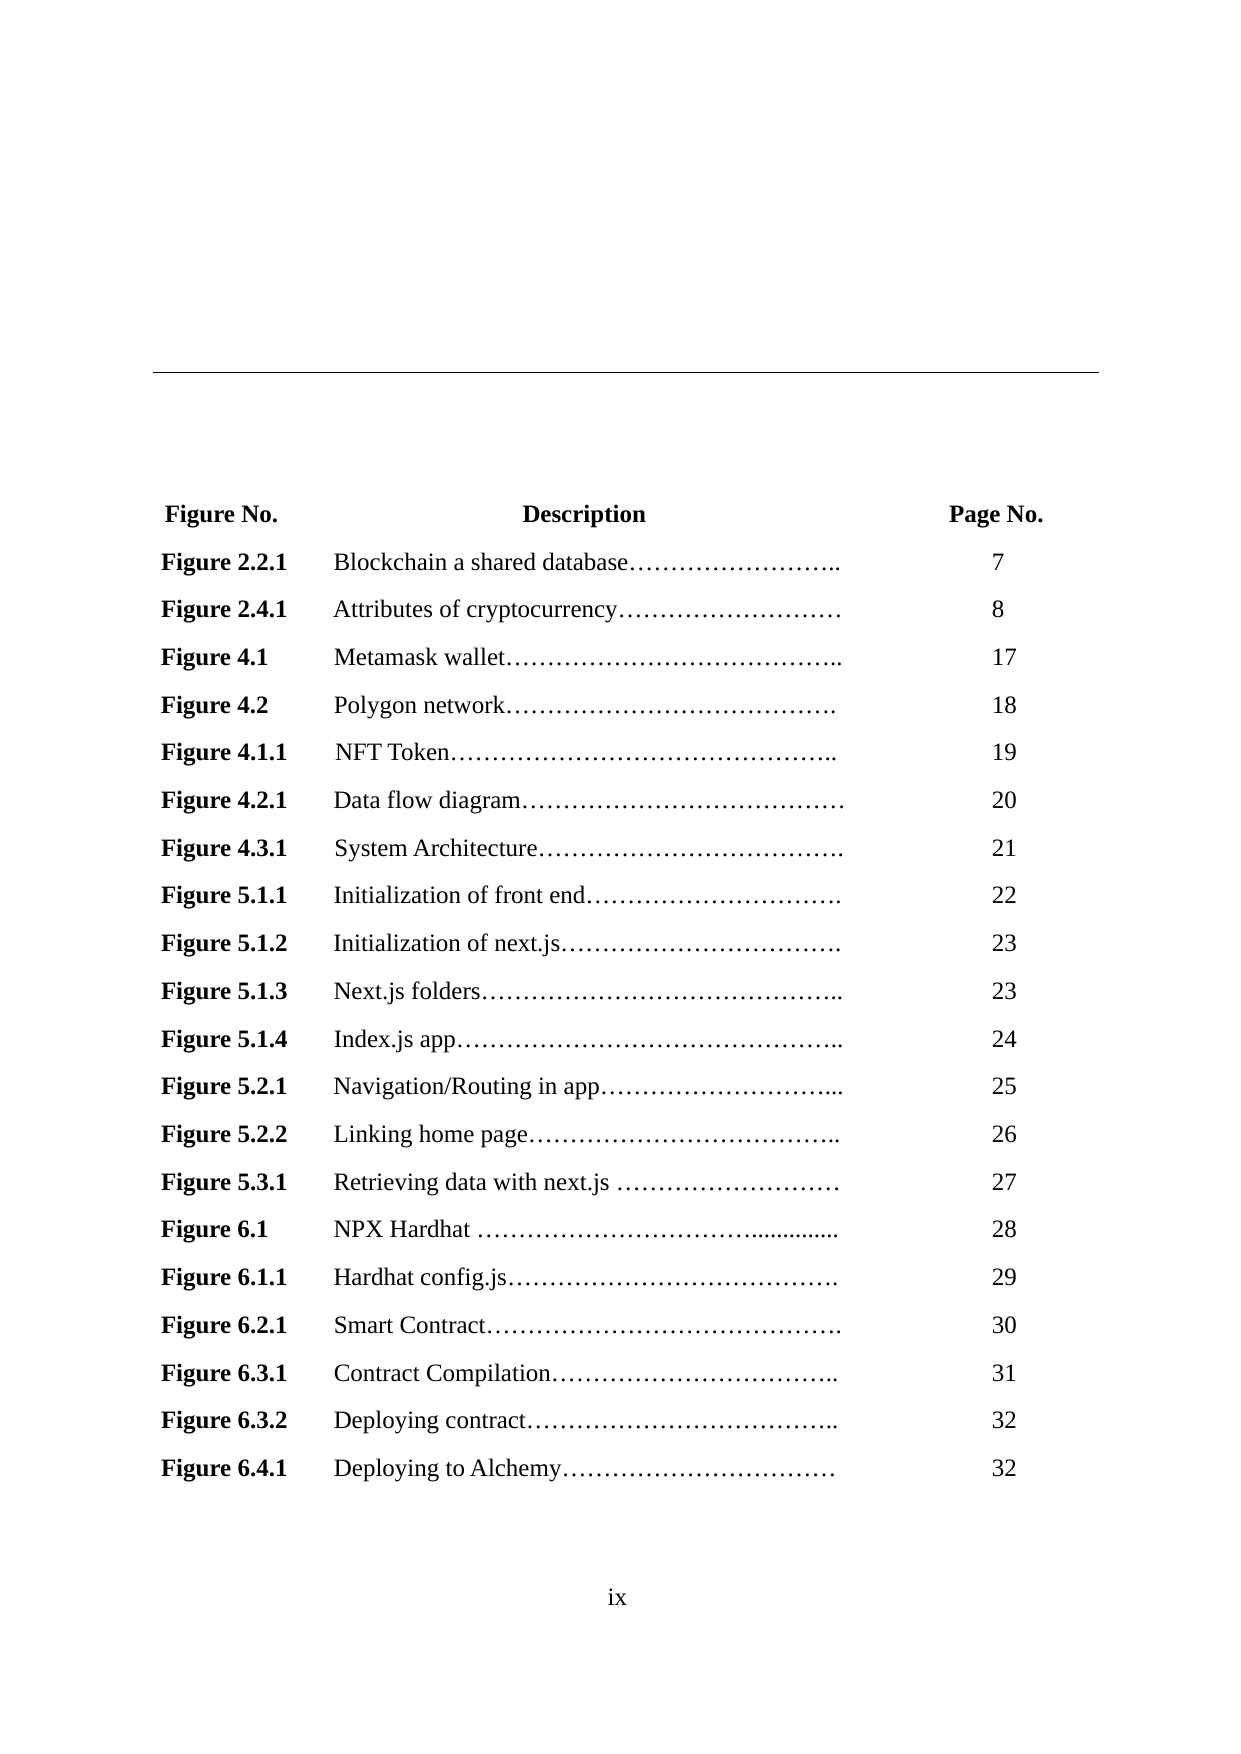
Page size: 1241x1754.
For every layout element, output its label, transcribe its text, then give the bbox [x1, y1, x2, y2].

text Figure 5.2.2 Linking home page……………………………….. 26 [77, 1119, 1099, 1148]
text Figure 2.2.1 Blockchain a shared database…………………….. 7 [77, 547, 1099, 575]
text Figure 4.1.1 NFT Token……………………………………….. 19 [77, 737, 1099, 766]
text Figure 6.1.1 Hardhat config.js…………………………………. 29 [77, 1262, 1099, 1291]
text Figure 5.1.1 Initialization of front end…………………………. 22 [77, 881, 1099, 909]
text Figure 5.3.1 Retrieving data with next.js ……………………… 27 [77, 1167, 1099, 1196]
text Figure 5.1.3 Next.js folders…………………………………….. 23 [77, 976, 1099, 1005]
text Figure 4.2 Polygon network…………………………………. 18 [77, 690, 1099, 718]
text Figure 4.1 Metamask wallet………………………………….. 17 [77, 642, 1099, 671]
text Figure 6.3.2 Deploying contract……………………………….. 32 [77, 1405, 1099, 1434]
text Figure 6.3.1 Contract Compilation…………………………….. 31 [77, 1358, 1099, 1386]
text Figure 2.4.1 Attributes of cryptocurrency……………………… 8 [77, 594, 1099, 623]
text Figure 4.2.1 Data flow diagram………………………………… 20 [77, 785, 1099, 814]
text Figure No. Description Page No. [77, 499, 1099, 528]
text Figure 5.1.2 Initialization of next.js……………………………. 23 [77, 928, 1099, 957]
text Figure 6.2.1 Smart Contract……………………………………. 30 [77, 1310, 1099, 1339]
text Figure 5.2.1 Navigation/Routing in app………………………... 25 [77, 1071, 1099, 1100]
text Figure 6.1 NPX Hardhat …………………………….............. 28 [77, 1214, 1099, 1243]
text Figure 5.1.4 Index.js app……………………………………….. 24 [77, 1024, 1099, 1052]
text Figure 6.4.1 Deploying to Alchemy…………………………… 32 [77, 1453, 1099, 1482]
text Figure 4.3.1 System Architecture………………………………. 21 [77, 833, 1099, 862]
